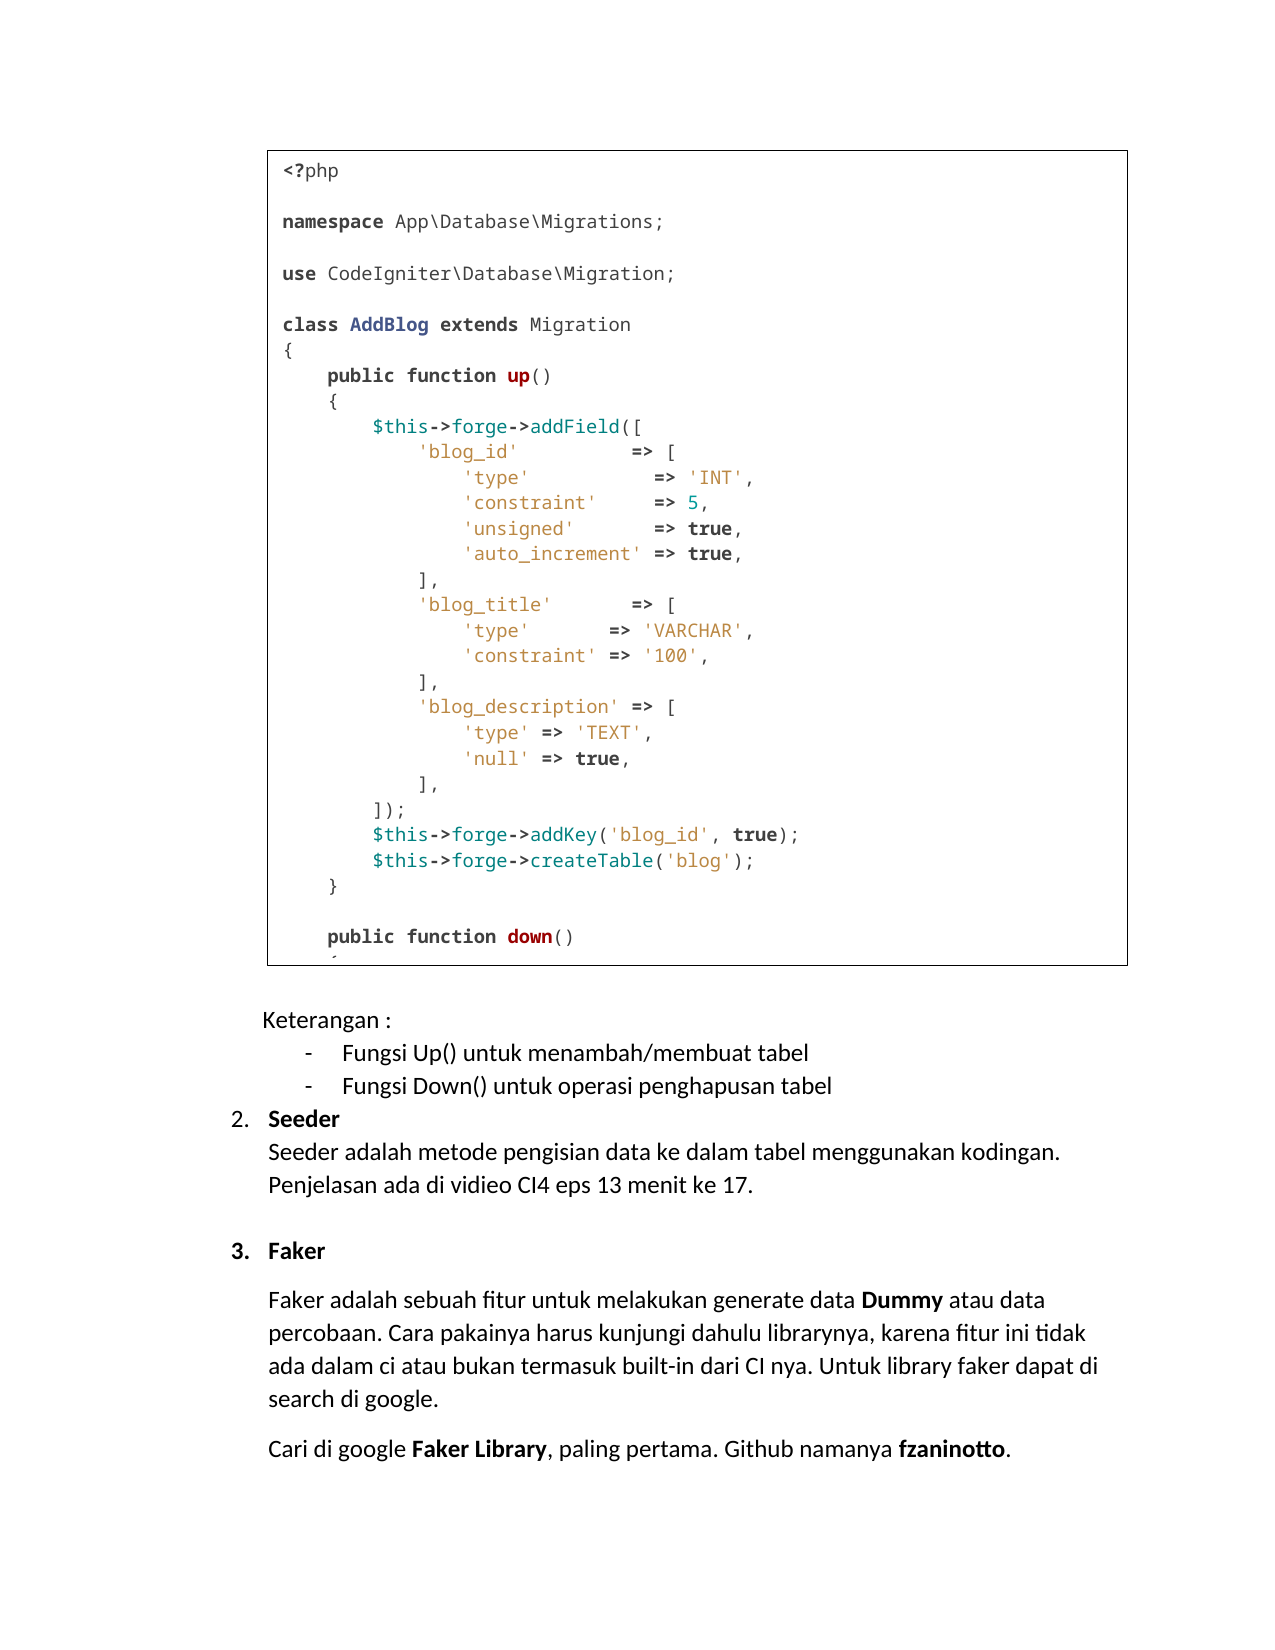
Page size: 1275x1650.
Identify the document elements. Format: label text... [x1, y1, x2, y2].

list Seeder [231, 1103, 1125, 1134]
list Seeder adalah metode pengisian data ke dalam tabel menggunakan kodingan. Penjelasan ada di vidieo CI4 eps 13 menit ke 17. [268, 1136, 1125, 1200]
list Fungsi Up() untuk menambah/membuat tabel [304, 1037, 1125, 1068]
list Keterangan : [262, 1004, 1125, 1035]
list Fungsi Down() untuk operasi penghapusan tabel [304, 1070, 1125, 1101]
text Cari di google Faker Library, paling pertama. Github namanya fzaninotto. [268, 1433, 1125, 1463]
text Faker adalah sebuah fitur untuk melakukan generate data Dummy atau data percobaan. Cara pakainya harus kunjungi dahulu librarynya, karena fitur ini tidak ada dalam ci atau bukan termasuk built-in dari CI nya. Untuk library faker dapat di search di google. [268, 1284, 1125, 1414]
list Faker [231, 1235, 1125, 1266]
